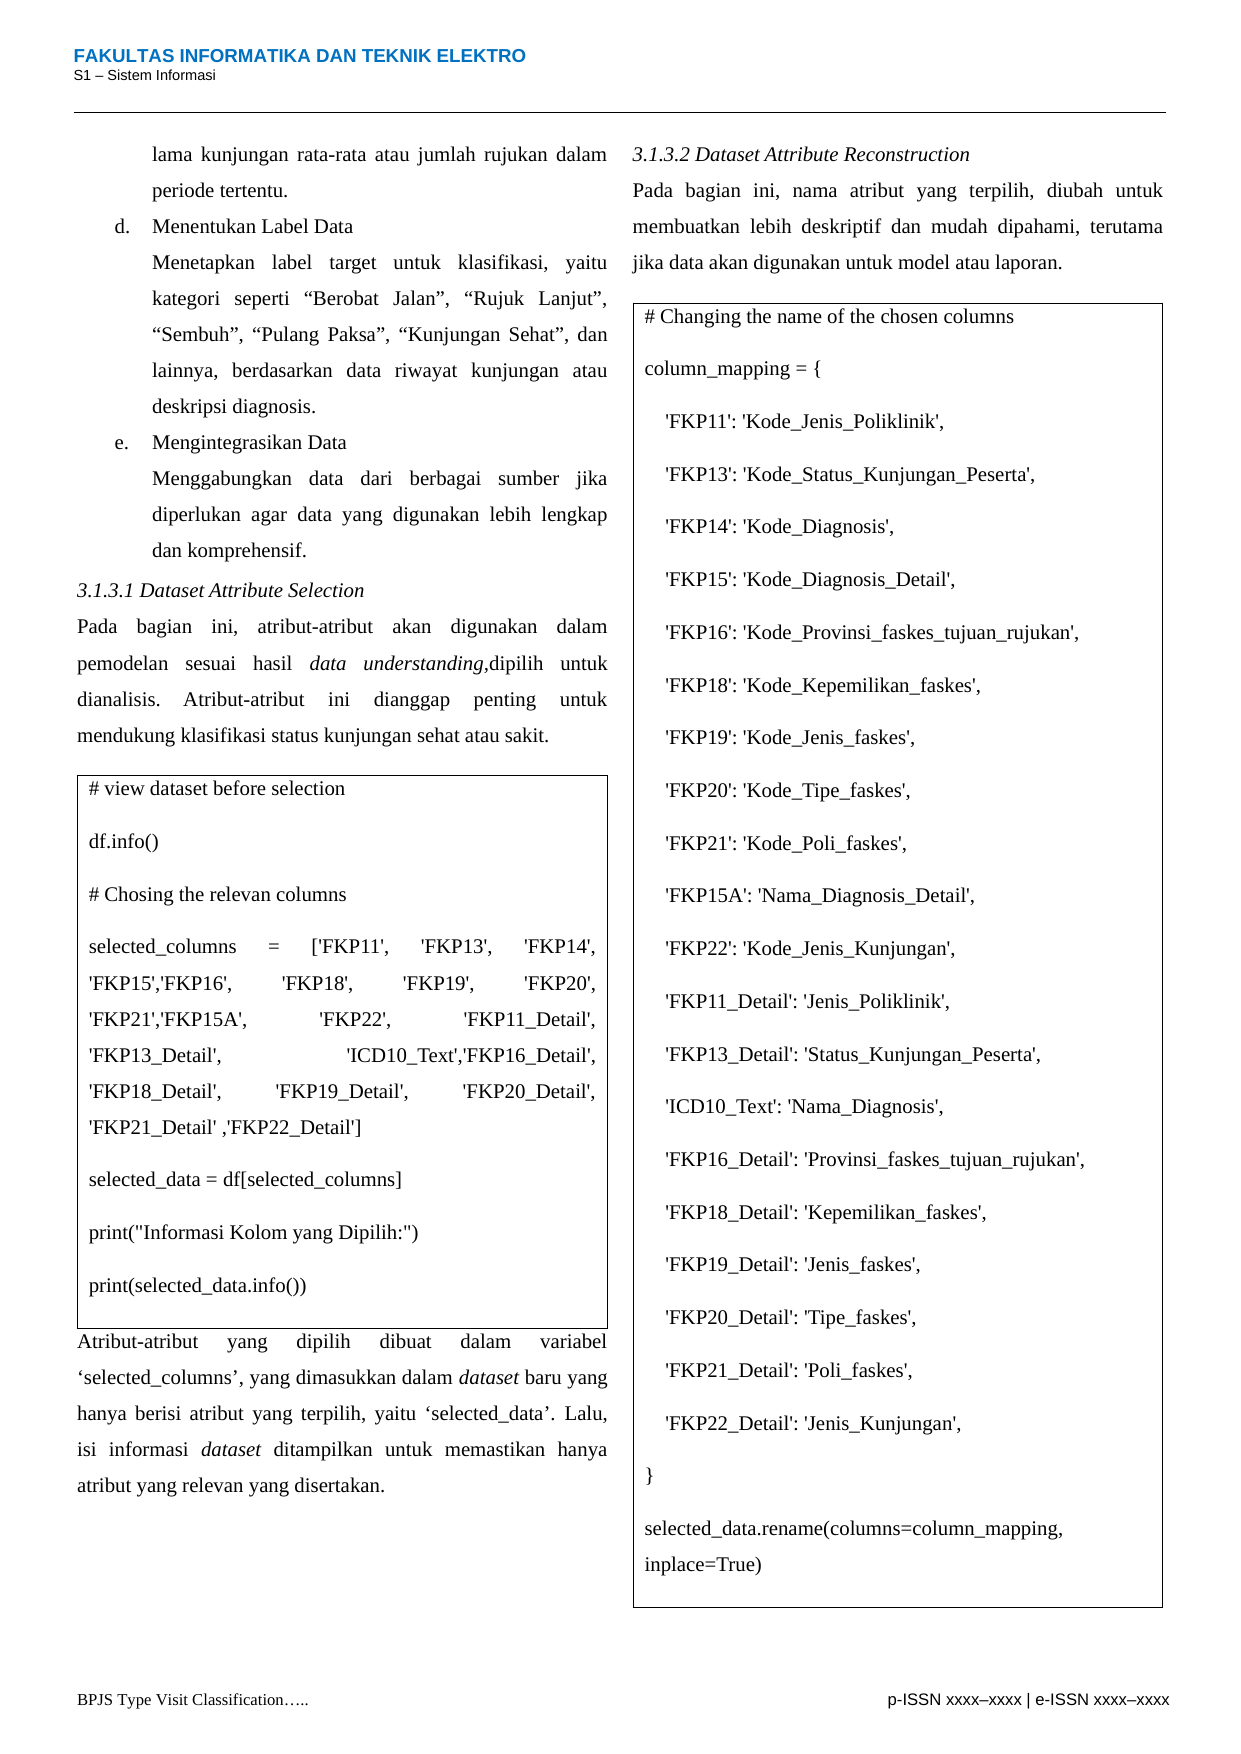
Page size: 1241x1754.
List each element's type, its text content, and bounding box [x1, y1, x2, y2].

list Menentukan Label Data [114, 214, 608, 238]
text Pada bagian ini, atribut-atribut akan digunakan dalam pemodelan sesuai hasil data understanding,dipilih untuk dianalisis. Atribut-atribut ini dianggap penting untuk mendukung klasifikasi status kunjungan sehat atau sakit. [77, 614, 608, 747]
table_header # Changing the name of the chosen columns column_mapping = { 'FKP11': 'Kode_Jenis_Poliklinik', 'FKP13': 'Kode_Status_Kunjungan_Peserta', 'FKP14': 'Kode_Diagnosis', 'FKP15': 'Kode_Diagnosis_Detail', 'FKP16': 'Kode_Provinsi_faskes_tujuan_rujukan', 'FKP18': 'Kode_Kepemilikan_faskes', 'FKP19': 'Kode_Jenis_faskes', 'FKP20': 'Kode_Tipe_faskes', 'FKP21': 'Kode_Poli_faskes', 'FKP15A': 'Nama_Diagnosis_Detail', 'FKP22': 'Kode_Jenis_Kunjungan', 'FKP11_Detail': 'Jenis_Poliklinik', 'FKP13_Detail': 'Status_Kunjungan_Peserta', 'ICD10_Text': 'Nama_Diagnosis', 'FKP16_Detail': 'Provinsi_faskes_tujuan_rujukan', 'FKP18_Detail': 'Kepemilikan_faskes', 'FKP19_Detail': 'Jenis_faskes', 'FKP20_Detail': 'Tipe_faskes', 'FKP21_Detail': 'Poli_faskes', 'FKP22_Detail': 'Jenis_Kunjungan', } selected_data.rename(columns=column_mapping, inplace=True) [634, 304, 1162, 1607]
text 3.1.3.2 Dataset Attribute Reconstruction [632, 142, 1163, 166]
text Menetapkan label target untuk klasifikasi, yaitu kategori seperti “Berobat Jalan”, “Rujuk Lanjut”, “Sembuh”, “Pulang Paksa”, “Kunjungan Sehat”, dan lainnya, berdasarkan data riwayat kunjungan atau deskripsi diagnosis. [152, 250, 608, 418]
text Menggabungkan data dari berbagai sumber jika diperlukan agar data yang digunakan lebih lengkap dan komprehensif. [152, 466, 608, 562]
text 3.1.3.1 Dataset Attribute Selection [77, 578, 608, 602]
text Atribut-atribut yang dipilih dibuat dalam variabel ‘selected_columns’, yang dimasukkan dalam dataset baru yang hanya berisi atribut yang terpilih, yaitu ‘selected_data’. Lalu, isi informasi dataset ditampilkan untuk memastikan hanya atribut yang relevan yang disertakan. [77, 1329, 608, 1497]
text Pada bagian ini, nama atribut yang terpilih, diubah untuk membuatkan lebih deskriptif dan mudah dipahami, terutama jika data akan digunakan untuk model atau laporan. [632, 178, 1163, 274]
list Mengintegrasikan Data [114, 430, 608, 454]
table_header # view dataset before selection df.info() # Chosing the relevan columns selected_columns = ['FKP11', 'FKP13', 'FKP14', 'FKP15','FKP16', 'FKP18', 'FKP19', 'FKP20', 'FKP21','FKP15A', 'FKP22', 'FKP11_Detail', 'FKP13_Detail', 'ICD10_Text','FKP16_Detail', 'FKP18_Detail', 'FKP19_Detail', 'FKP20_Detail', 'FKP21_Detail' ,'FKP22_Detail'] selected_data = df[selected_columns] print("Informasi Kolom yang Dipilih:") print(selected_data.info()) [78, 776, 607, 1328]
